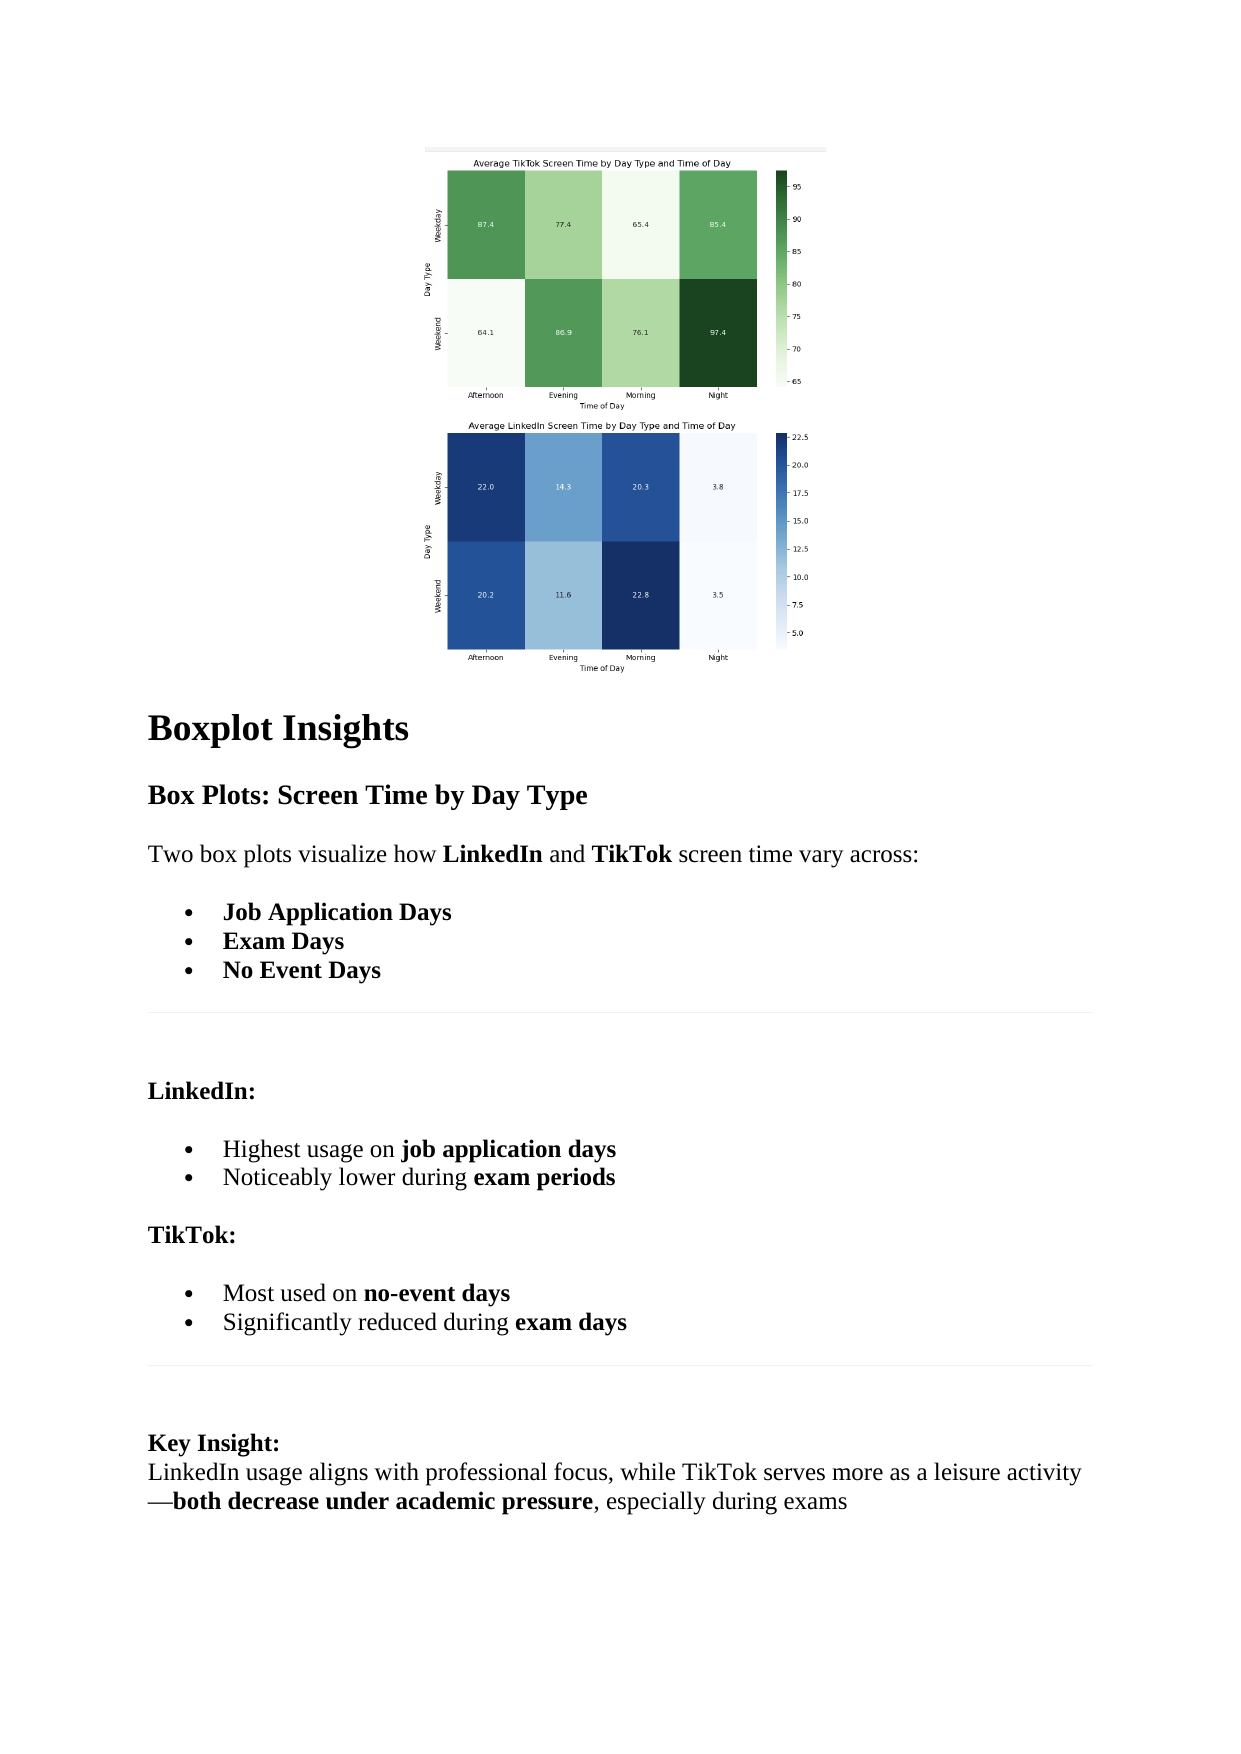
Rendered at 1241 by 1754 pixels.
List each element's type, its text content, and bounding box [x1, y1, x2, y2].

picture [413, 147, 827, 677]
list Noticeably lower during exam periods [185, 1162, 1093, 1191]
list No Event Days [185, 955, 1093, 983]
text LinkedIn: [148, 1076, 1093, 1104]
list Job Application Days [185, 897, 1093, 926]
list Most used on no-event days [185, 1278, 1093, 1307]
text Key Insight: LinkedIn usage aligns with professional focus, while TikTok serves more as a leisure activity—both decrease under academic pressure, especially during exams [148, 1428, 1093, 1514]
list Significantly reduced during exam days [185, 1307, 1093, 1336]
text Box Plots: Screen Time by Day Type [148, 778, 1093, 810]
list Highest usage on job application days [185, 1134, 1093, 1162]
list Exam Days [185, 926, 1093, 955]
text TikTok: [148, 1220, 1093, 1249]
text Boxplot Insights [148, 705, 1093, 748]
text Two box plots visualize how LinkedIn and TikTok screen time vary across: [148, 839, 1093, 868]
